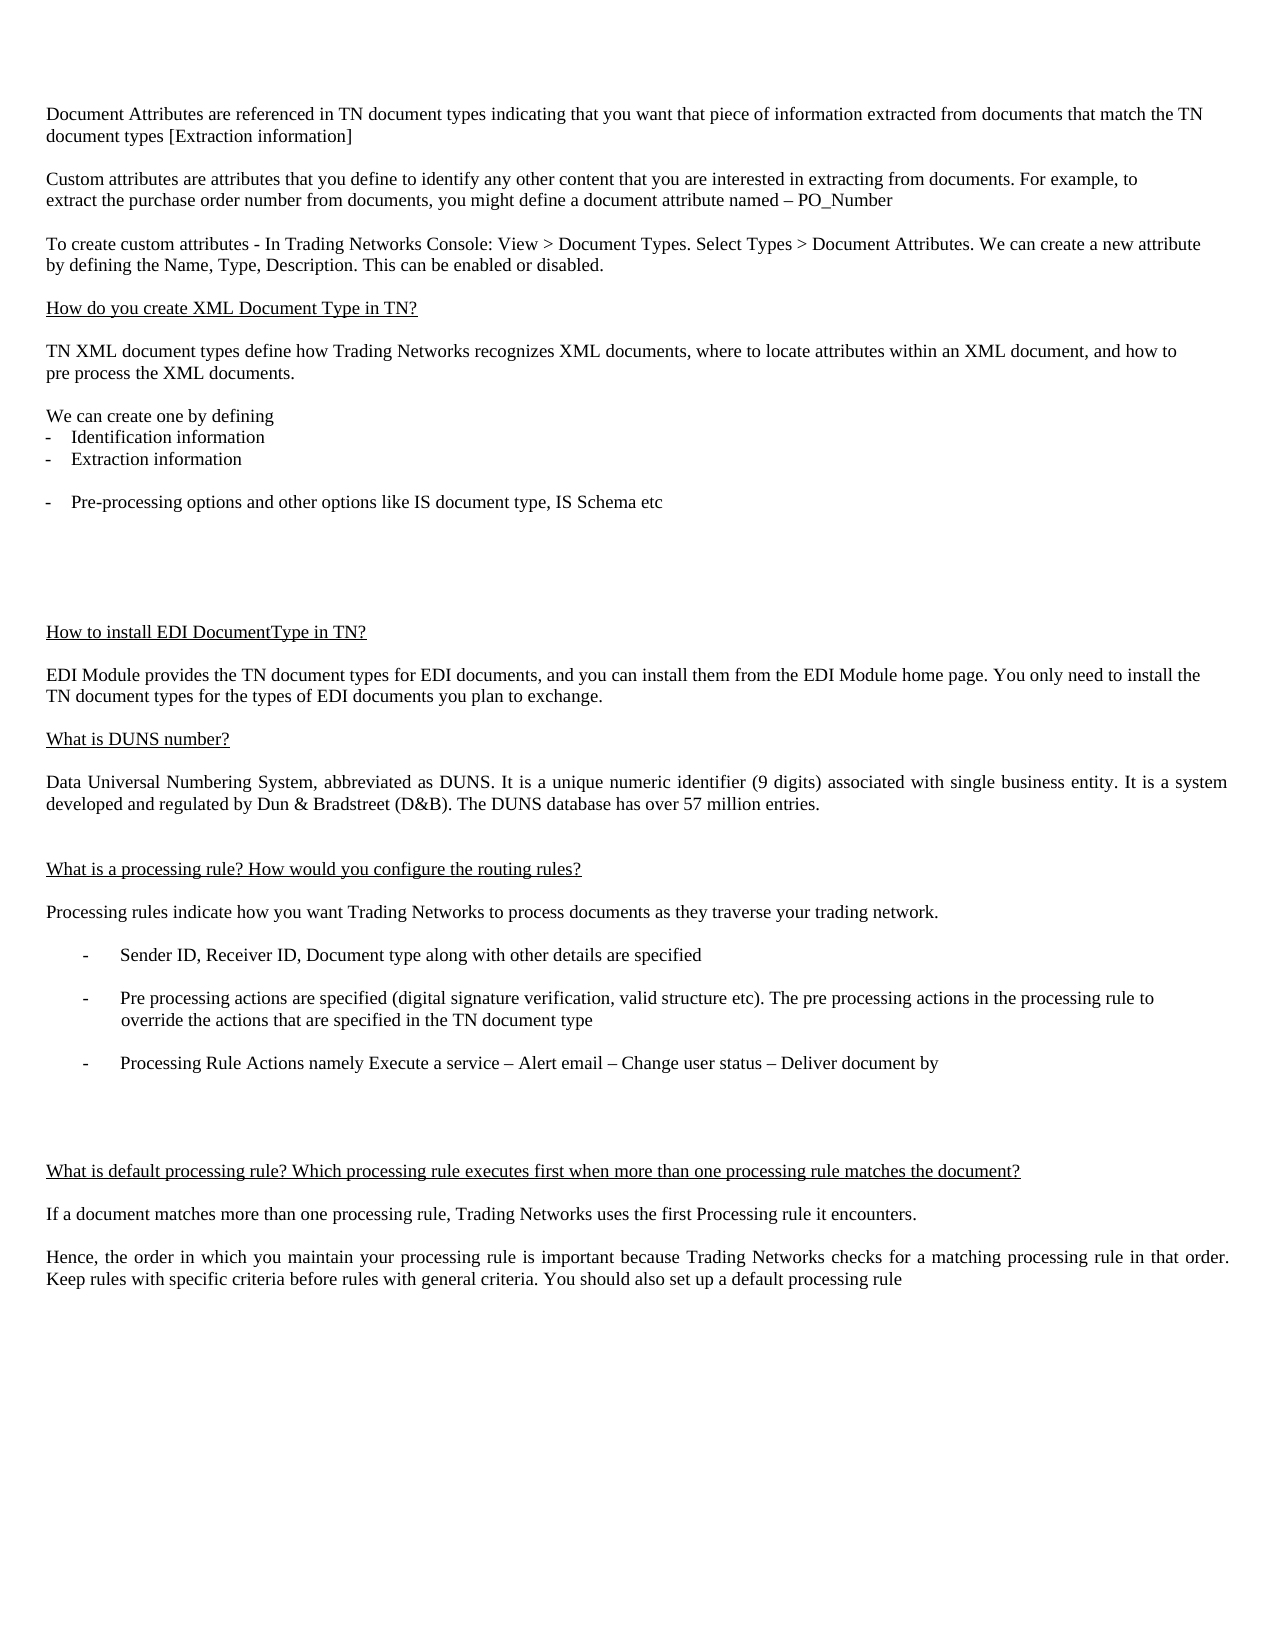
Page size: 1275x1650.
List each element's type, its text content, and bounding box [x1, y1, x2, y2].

text EDI Module provides the TN document types for EDI documents, and you can install them from the EDI Module home page. You only need to install the TN document types for the types of EDI documents you plan to exchange. [46, 664, 1221, 707]
text What is DUNS number? [46, 728, 1231, 750]
text TN XML document types define how Trading Networks recognizes XML documents, where to locate attributes within an XML document, and how to pre process the XML documents. [46, 340, 1183, 383]
list Identification information [45, 426, 1231, 448]
text What is a processing rule? How would you configure the routing rules? [46, 858, 1231, 879]
list Pre processing actions are specified (digital signature verification, valid structure etc). The pre processing actions in the processing rule to override the actions that are specified in the TN document type [82, 987, 1221, 1030]
list Pre-processing options and other options like IS document type, IS Schema etc [45, 491, 1231, 513]
text We can create one by defining [46, 405, 1231, 426]
text To create custom attributes - In Trading Networks Console: View > Document Types. Select Types > Document Attributes. We can create a new attribute by defining the Name, Type, Description. This can be enabled or disabled. [46, 232, 1221, 276]
text What is default processing rule? Which processing rule executes first when more than one processing rule matches the document? [46, 1159, 1173, 1181]
text Hence, the order in which you maintain your processing rule is important because Trading Networks checks for a matching processing rule in that order. Keep rules with specific criteria before rules with general criteria. You should also set up a default processing rule [46, 1246, 1231, 1289]
text Custom attributes are attributes that you define to identify any other content that you are interested in extracting from documents. For example, to extract the purchase order number from documents, you might define a document attribute named – PO_Number [46, 168, 1183, 211]
text How do you create XML Document Type in TN? [46, 297, 1231, 319]
text How to install EDI DocumentType in TN? [46, 621, 1231, 642]
list Extraction information [45, 448, 1231, 469]
list Sender ID, Receiver ID, Document type along with other details are specified [82, 944, 1231, 966]
text Processing rules indicate how you want Trading Networks to process documents as they traverse your trading network. [46, 901, 1231, 922]
text Data Universal Numbering System, abbreviated as DUNS. It is a unique numeric identifier (9 digits) associated with single business entity. It is a system developed and regulated by Dun & Bradstreet (D&B). The DUNS database has over 57 million entries. [46, 771, 1229, 814]
text Document Attributes are referenced in TN document types indicating that you want that piece of information extracted from documents that match the TN document types [Extraction information] [46, 103, 1221, 146]
list Processing Rule Actions namely Execute a service – Alert email – Change user status – Deliver document by [82, 1052, 1183, 1073]
text If a document matches more than one processing rule, Trading Networks uses the first Processing rule it encounters. [46, 1203, 1231, 1224]
